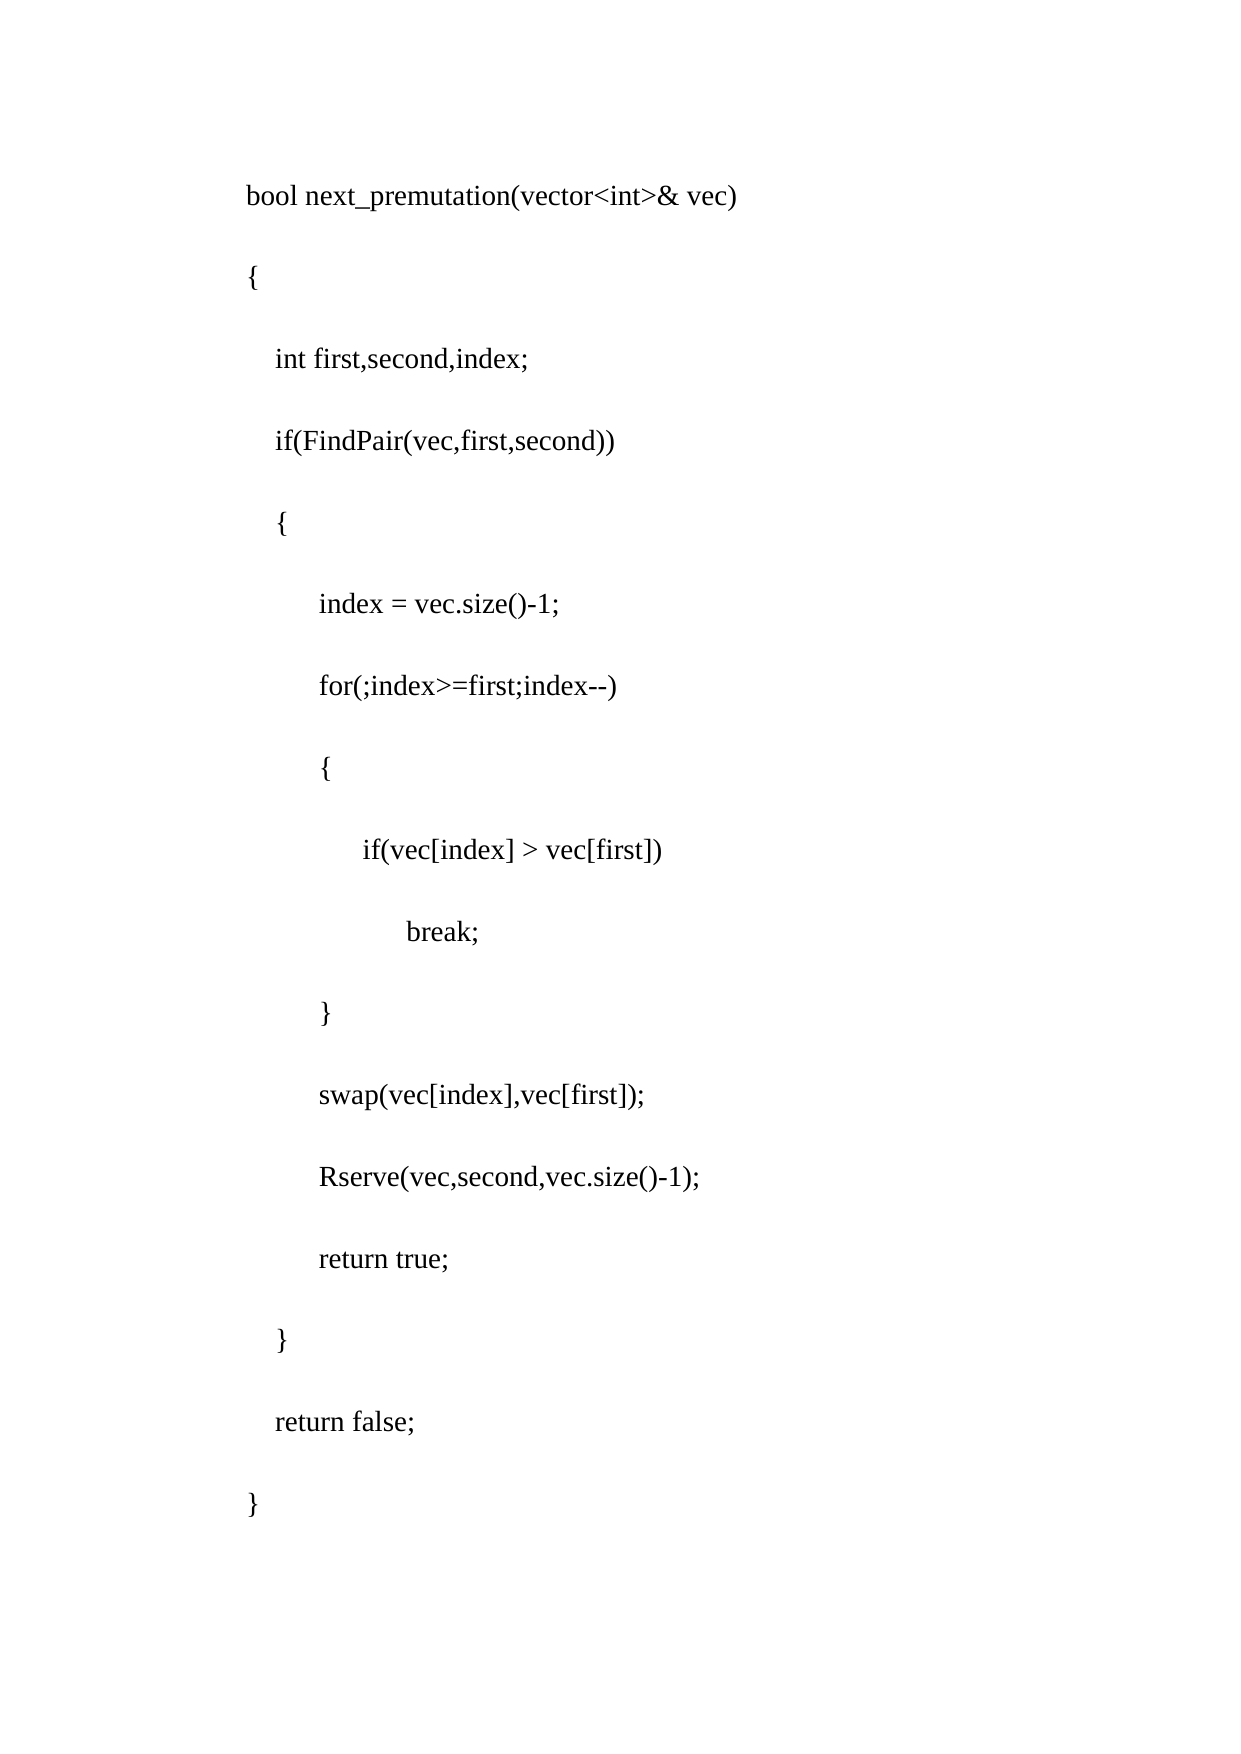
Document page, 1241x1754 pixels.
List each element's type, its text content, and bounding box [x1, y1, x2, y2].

text } [246, 980, 1053, 1045]
text } [246, 1470, 1053, 1535]
text break; [246, 898, 1053, 963]
text return false; [246, 1388, 1053, 1453]
text int first,second,index; [246, 326, 1053, 391]
text swap(vec[index],vec[first]); [246, 1061, 1053, 1126]
text return true; [246, 1225, 1053, 1290]
text if(FindPair(vec,first,second)) [246, 407, 1053, 472]
text } [246, 1307, 1053, 1372]
text Rserve(vec,second,vec.size()-1); [246, 1143, 1053, 1208]
text { [246, 489, 1053, 554]
text { [246, 244, 1053, 309]
text if(vec[index] > vec[first]) [246, 816, 1053, 881]
text bool next_premutation(vector<int>& vec) [246, 162, 1053, 227]
text index = vec.size()-1; [246, 571, 1053, 636]
text { [246, 734, 1053, 799]
text for(;index>=first;index--) [246, 653, 1053, 718]
